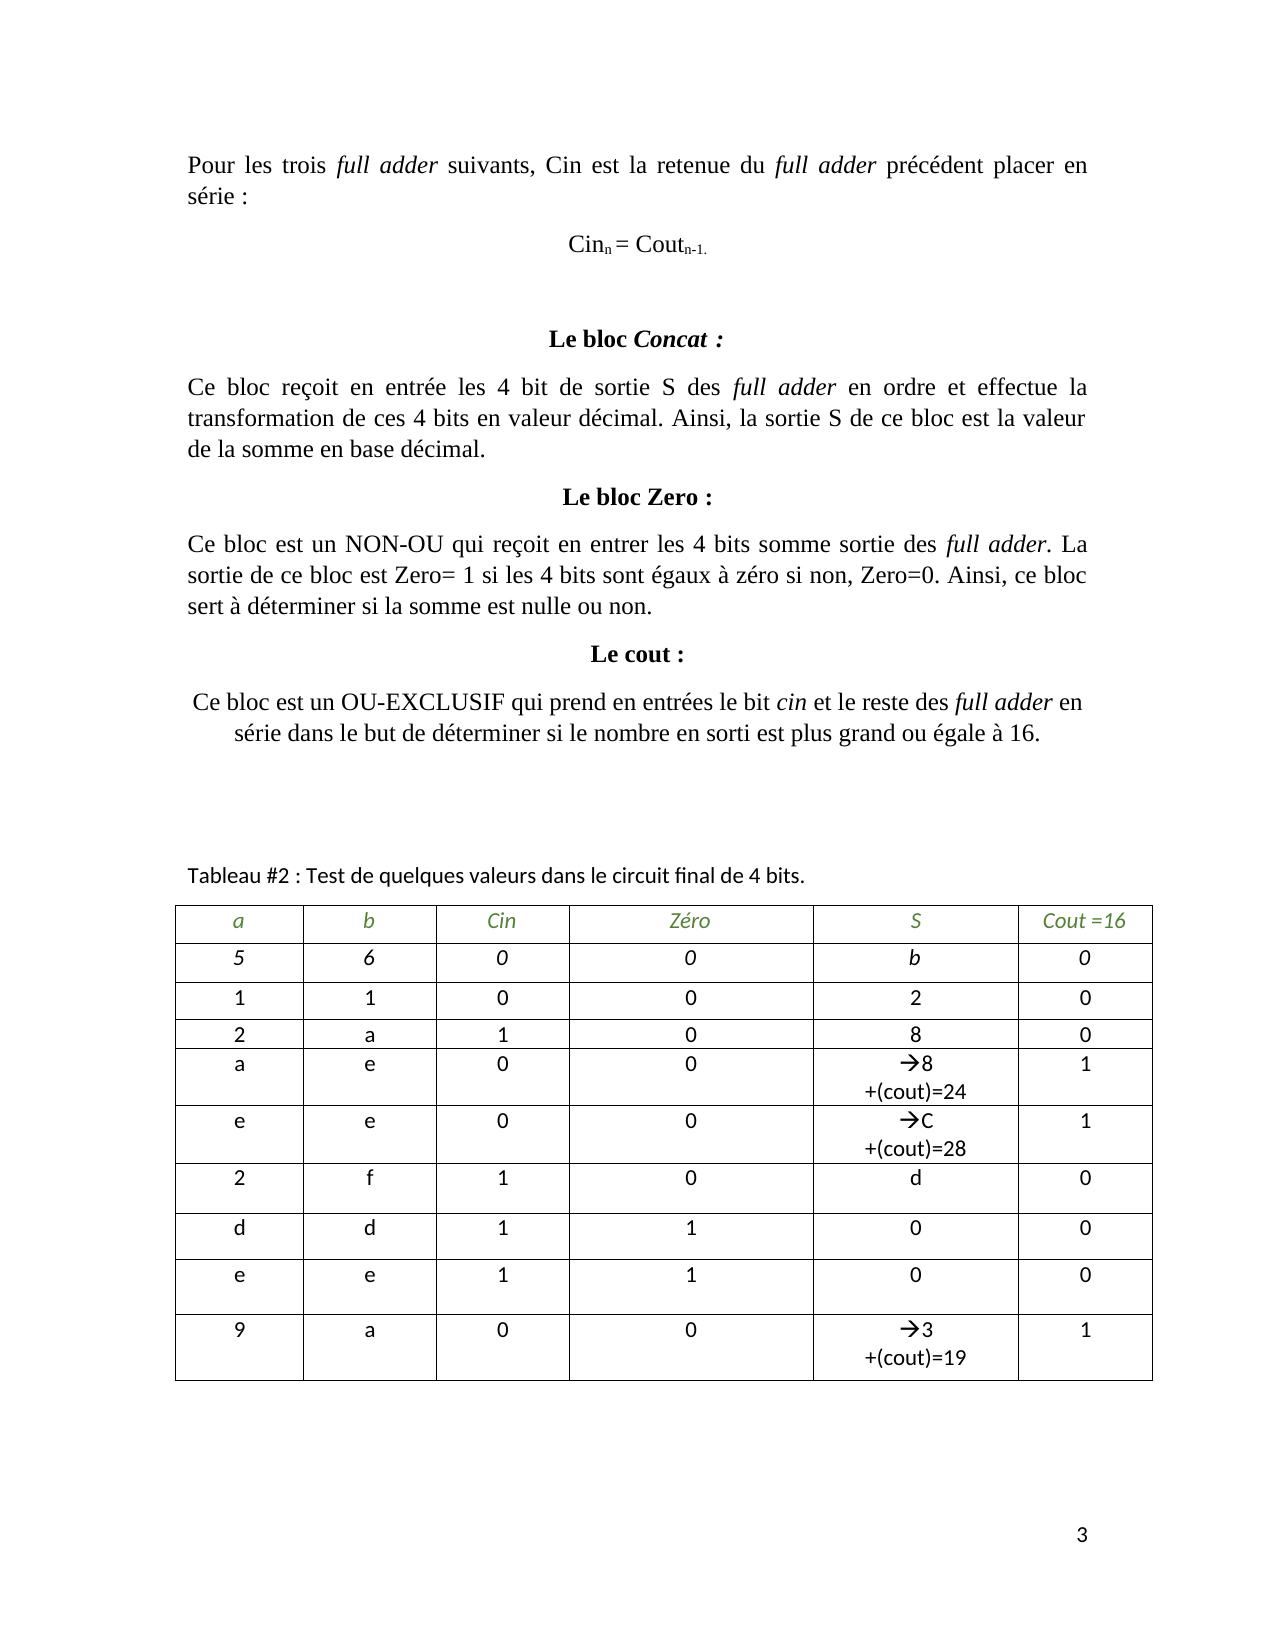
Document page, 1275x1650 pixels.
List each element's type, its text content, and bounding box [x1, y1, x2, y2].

table_cell a [304, 1020, 436, 1048]
table_cell 1 [437, 1164, 569, 1212]
table_cell 0 [437, 983, 569, 1019]
table_cell 0 [570, 1164, 813, 1212]
table_cell 0 [437, 944, 569, 982]
table_cell 1 [570, 1260, 813, 1314]
table_cell 1 [176, 983, 303, 1019]
table_cell 0 [437, 1106, 569, 1162]
table_cell 0 [1019, 1164, 1152, 1212]
table_cell d [304, 1214, 436, 1259]
table_cell 1 [437, 1260, 569, 1314]
table_cell 9 [176, 1315, 303, 1380]
table_cell C +(cout)=28 [814, 1106, 1018, 1162]
table_cell e [176, 1260, 303, 1314]
table_cell 1 [1019, 1049, 1152, 1105]
table_cell 0 [570, 944, 813, 982]
table_cell d [176, 1214, 303, 1259]
table_cell 2 [176, 1164, 303, 1212]
table_cell 0 [437, 1315, 569, 1380]
text Tableau #2 : Test de quelques valeurs dans le circuit final de 4 bits. [187, 861, 1087, 889]
table_cell a [304, 1315, 436, 1380]
table_cell 5 [176, 944, 303, 982]
table_cell e [304, 1049, 436, 1105]
table_cell 1 [570, 1214, 813, 1259]
text Cinn = Coutn-1. [187, 229, 1087, 257]
table_header Cout =16 [1019, 906, 1152, 942]
table_cell 0 [570, 983, 813, 1019]
table_cell 2 [176, 1020, 303, 1048]
text Ce bloc est un OU-EXCLUSIF qui prend en entrées le bit cin et le reste des full adder en série dans le but de déterminer si le nombre en sorti est plus grand ou égale à 16. [187, 687, 1087, 747]
table_cell 0 [570, 1049, 813, 1105]
table_header a [176, 906, 303, 942]
table_cell 0 [570, 1106, 813, 1162]
table_cell e [176, 1106, 303, 1162]
table_cell 1 [1019, 1106, 1152, 1162]
text Le cout : [187, 639, 1087, 668]
table_header b [304, 906, 436, 942]
text Le bloc Concat : [187, 324, 1087, 353]
table_cell d [814, 1164, 1018, 1212]
table_cell 0 [437, 1049, 569, 1105]
table_cell 0 [1019, 1214, 1152, 1259]
table_cell 3 +(cout)=19 [814, 1315, 1018, 1380]
table_cell 0 [814, 1260, 1018, 1314]
table_cell 0 [1019, 1260, 1152, 1314]
table_cell a [176, 1049, 303, 1105]
table_cell 0 [814, 1214, 1018, 1259]
table_cell 1 [304, 983, 436, 1019]
table_cell 8 [814, 1020, 1018, 1048]
text Ce bloc reçoit en entrée les 4 bit de sortie S des full adder en ordre et effectue la transformation de ces 4 bits en valeur décimal. Ainsi, la sortie S de ce bloc est la valeur de la somme en base décimal. [187, 372, 1087, 463]
table_header Cin [437, 906, 569, 942]
table_cell f [304, 1164, 436, 1212]
table_cell 1 [437, 1020, 569, 1048]
text Le bloc Zero : [187, 482, 1087, 510]
table_cell 1 [437, 1214, 569, 1259]
table_cell b [814, 944, 1018, 982]
table_cell 0 [1019, 944, 1152, 982]
text Pour les trois full adder suivants, Cin est la retenue du full adder précédent placer en série : [187, 150, 1087, 210]
table_header Zéro [570, 906, 813, 942]
table_cell 0 [1019, 983, 1152, 1019]
text Ce bloc est un NON-OU qui reçoit en entrer les 4 bits somme sortie des full adder. La sortie de ce bloc est Zero= 1 si les 4 bits sont égaux à zéro si non, Zero=0. Ainsi, ce bloc sert à déterminer si la somme est nulle ou non. [187, 529, 1087, 620]
table_cell 6 [304, 944, 436, 982]
table_cell 1 [1019, 1315, 1152, 1380]
table_cell e [304, 1260, 436, 1314]
table_cell e [304, 1106, 436, 1162]
table_cell 0 [570, 1315, 813, 1380]
table_cell 0 [570, 1020, 813, 1048]
table_cell 0 [1019, 1020, 1152, 1048]
table_cell 8 +(cout)=24 [814, 1049, 1018, 1105]
table_header S [814, 906, 1018, 942]
table_cell 2 [814, 983, 1018, 1019]
